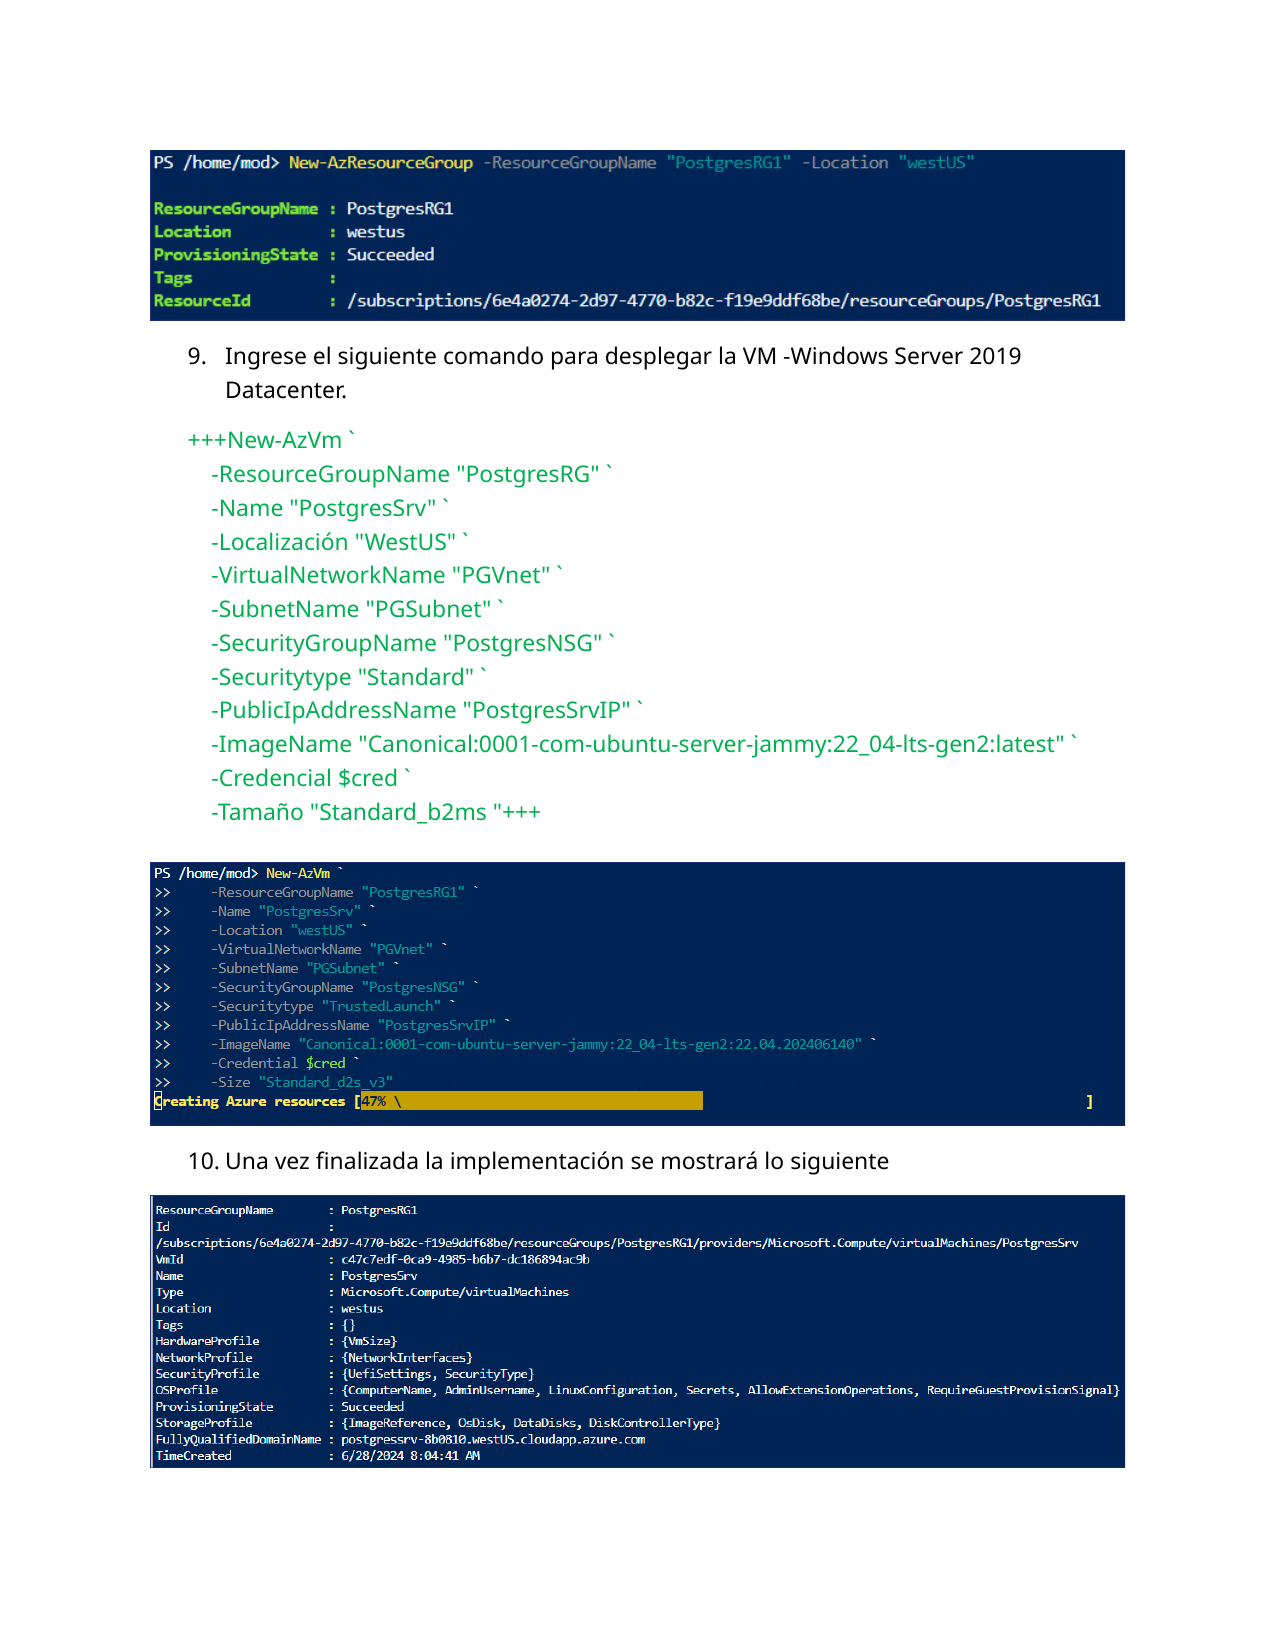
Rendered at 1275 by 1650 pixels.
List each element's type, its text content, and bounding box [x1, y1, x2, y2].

text -Tamaño "Standard_b2ms "+++ [187, 795, 1125, 827]
picture [150, 1195, 1125, 1468]
list Una vez finalizada la implementación se mostrará lo siguiente [187, 1145, 1125, 1176]
picture [150, 862, 1125, 1126]
text -SecurityGroupName "PostgresNSG" ` [187, 627, 1125, 658]
text -PublicIpAddressName "PostgresSrvIP" ` [187, 694, 1125, 725]
text -ResourceGroupName "PostgresRG" ` [187, 458, 1125, 489]
text -SubnetName "PGSubnet" ` [187, 593, 1125, 624]
text -ImageName "Canonical:0001-com-ubuntu-server-jammy:22_04-lts-gen2:latest" ` [187, 728, 1125, 759]
text -Securitytype "Standard" ` [187, 660, 1125, 692]
text -Name "PostgresSrv" ` [187, 492, 1125, 523]
text -Localización "WestUS" ` [187, 525, 1125, 557]
text -Credencial $cred ` [187, 762, 1125, 793]
picture [150, 150, 1125, 321]
text -VirtualNetworkName "PGVnet" ` [187, 559, 1125, 590]
text +++New-AzVm ` [187, 424, 1125, 455]
list Ingrese el siguiente comando para desplegar la VM -Windows Server 2019 Datacenter. [187, 340, 1125, 405]
